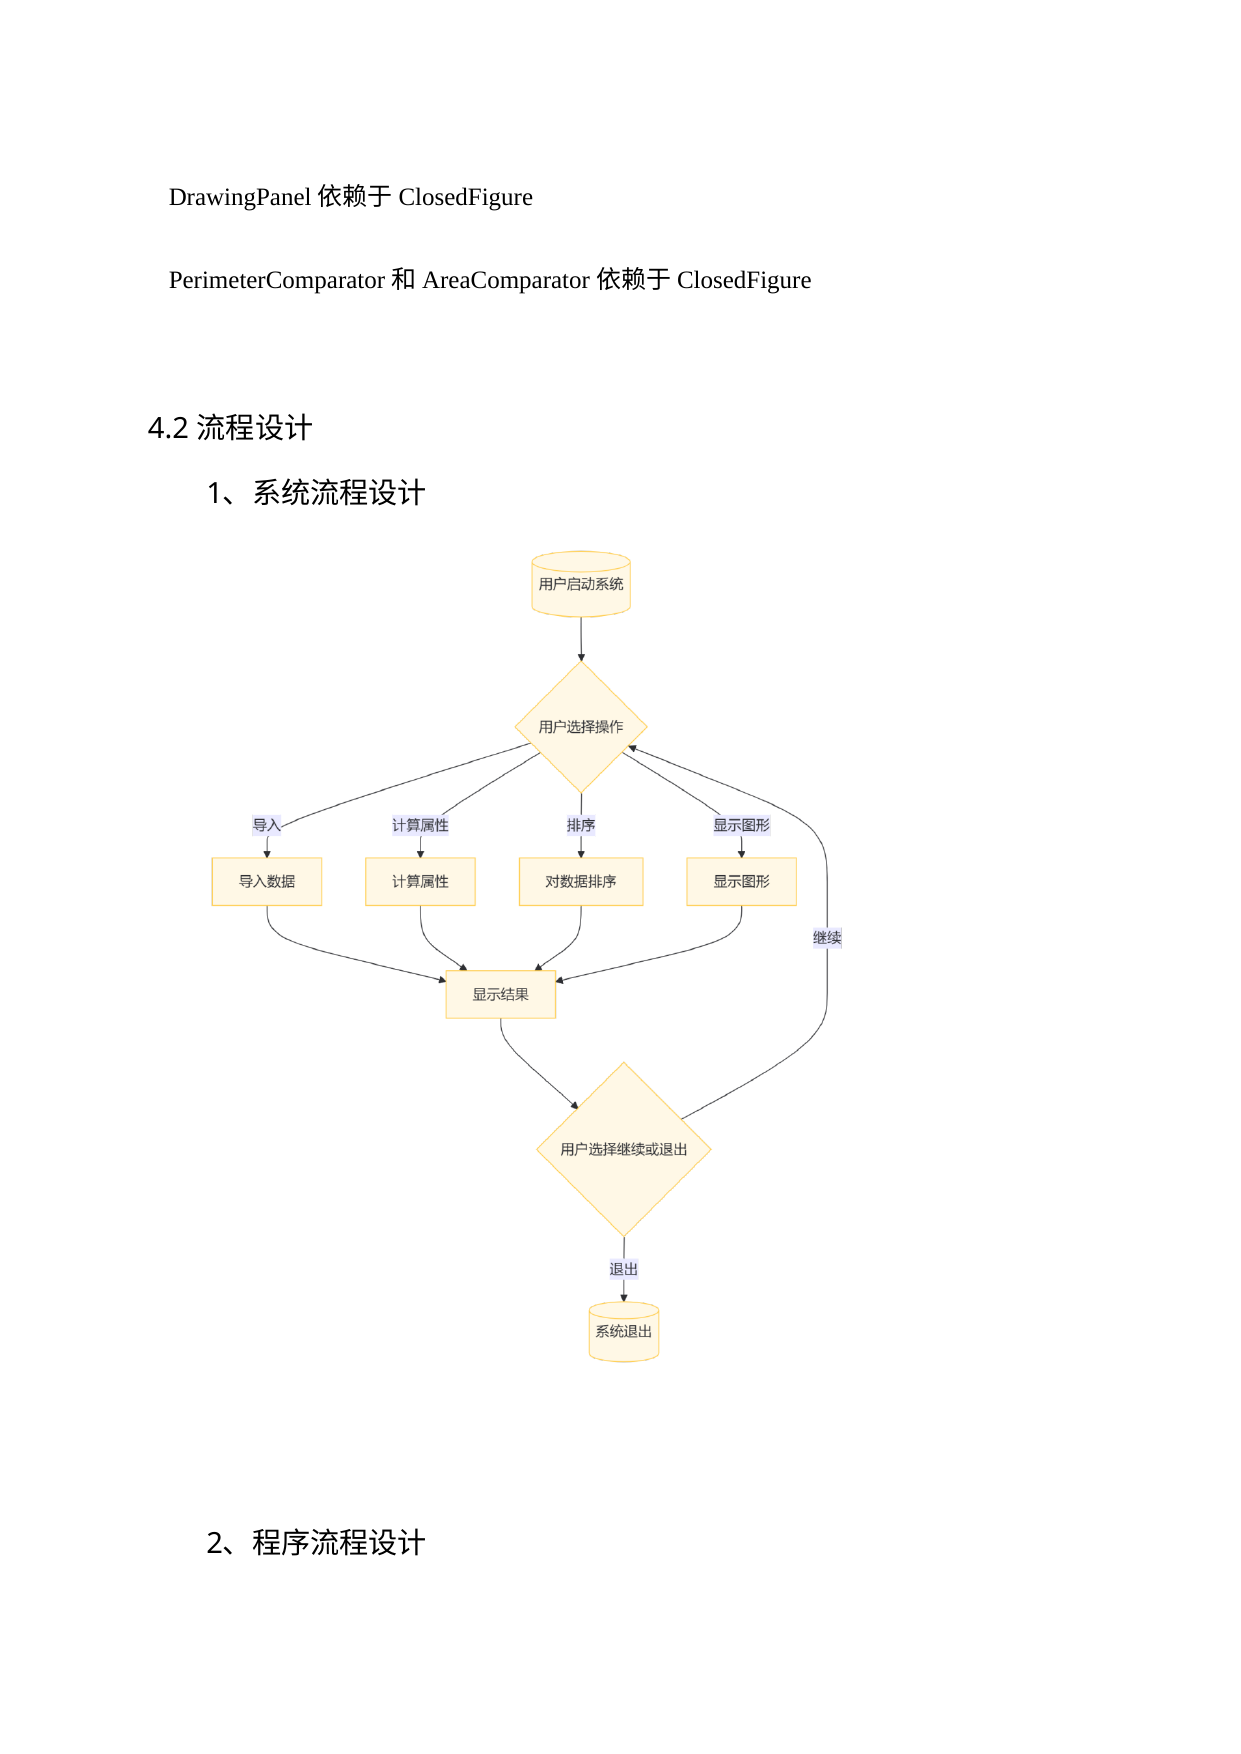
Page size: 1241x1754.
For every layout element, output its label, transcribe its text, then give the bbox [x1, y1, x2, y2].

text PerimeterComparator 和 AreaComparator 依赖于 ClosedFigure [148, 245, 1093, 310]
picture [206, 544, 848, 1369]
text 1、系统流程设计 [148, 458, 1093, 523]
text 4.2 流程设计 [148, 393, 1093, 458]
list 程序流程设计 [148, 1508, 1093, 1573]
text DrawingPanel 依赖于 ClosedFigure [148, 162, 1093, 227]
